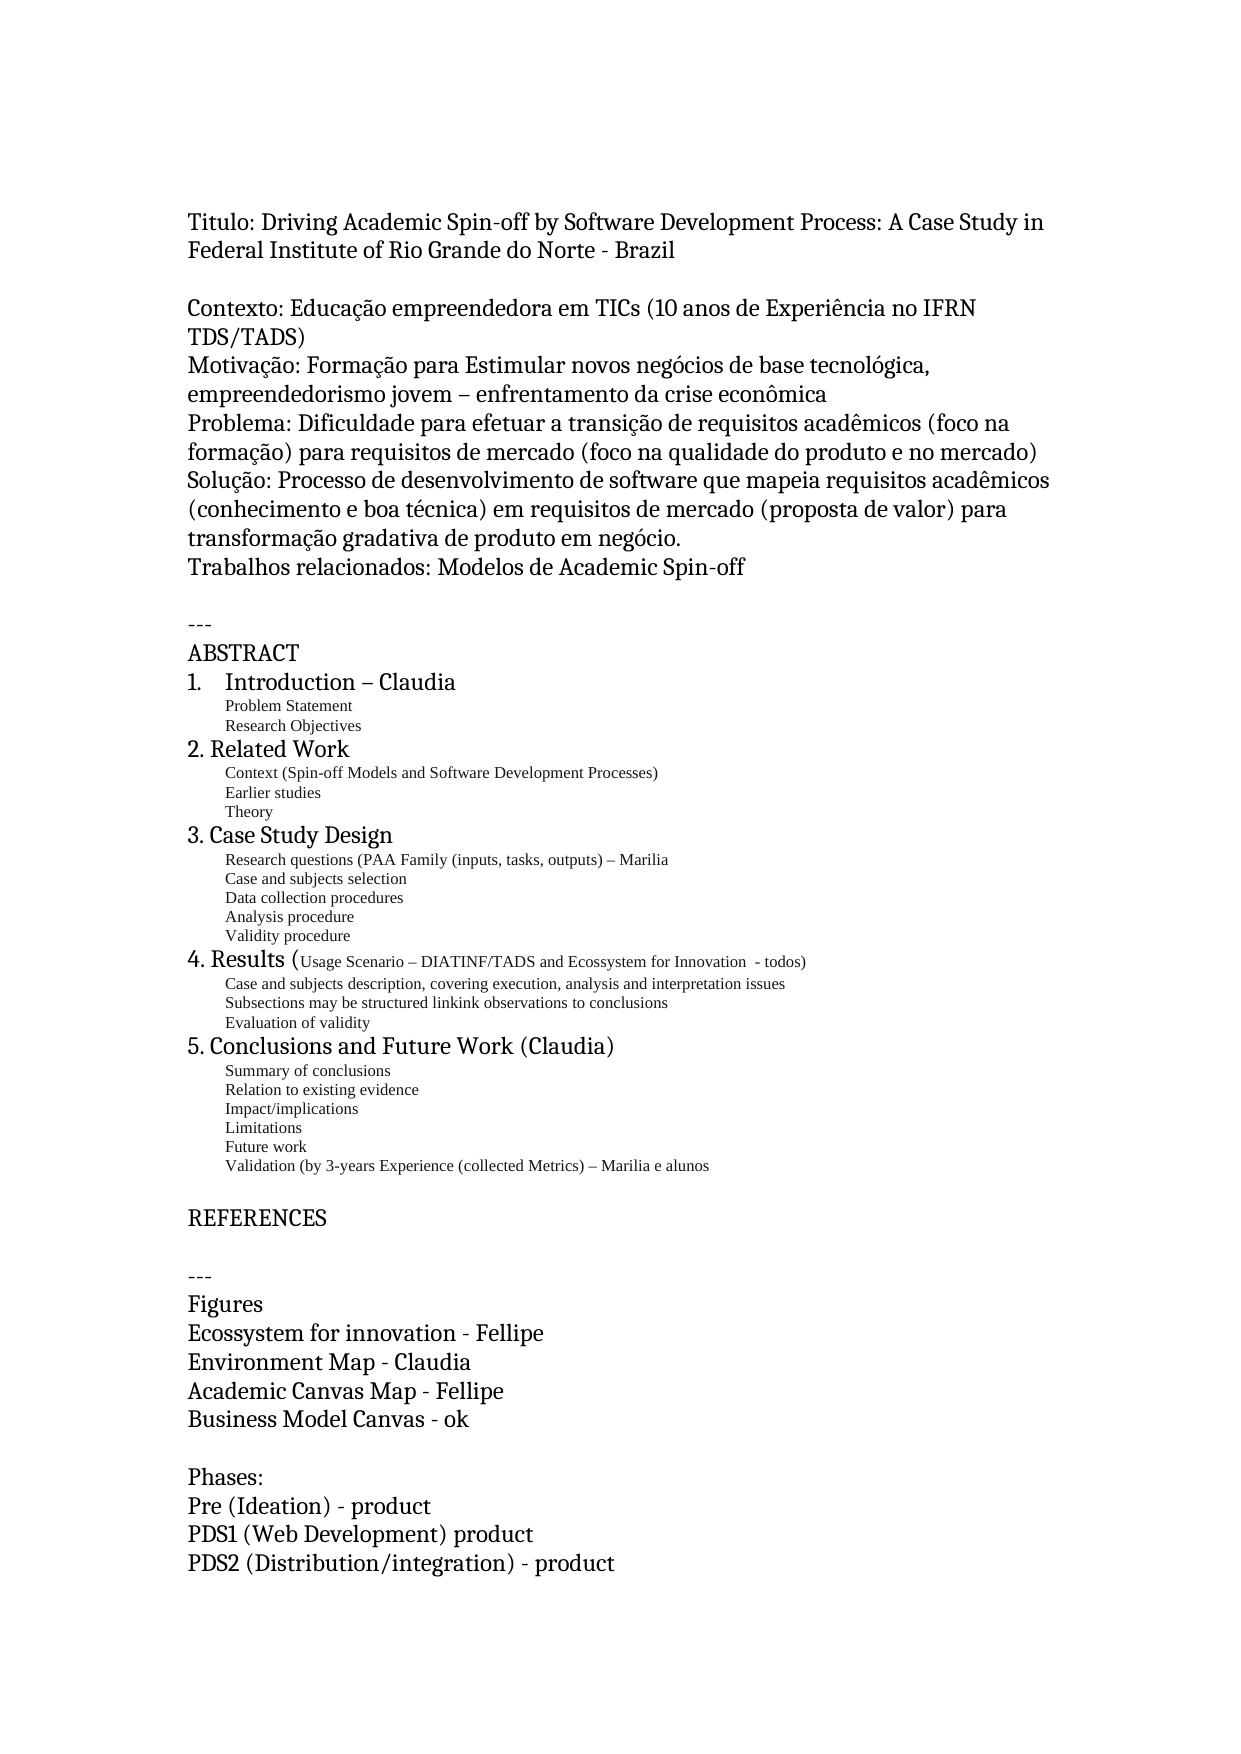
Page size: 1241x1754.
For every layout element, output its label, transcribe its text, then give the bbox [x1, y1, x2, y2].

text Pre (Ideation) - product [187, 1492, 1053, 1520]
list Introduction – Claudia [187, 667, 1053, 696]
text PDS2 (Distribution/integration) - product [187, 1549, 1053, 1578]
text Titulo: Driving Academic Spin-off by Software Development Process: A Case Study in Federal Institute of Rio Grande do Norte - Brazil [187, 207, 1053, 265]
text Theory [225, 802, 1053, 821]
text Subsections may be structured linkink observations to conclusions [225, 993, 1053, 1012]
text PDS1 (Web Development) product [187, 1520, 1053, 1549]
text Limitations [225, 1118, 1053, 1137]
text Research questions (PAA Family (inputs, tasks, outputs) – Marilia [225, 849, 1053, 869]
text Solução: Processo de desenvolvimento de software que mapeia requisitos acadêmicos (conhecimento e boa técnica) em requisitos de mercado (proposta de valor) para transformação gradativa de produto em negócio. [187, 466, 1053, 552]
text Trabalhos relacionados: Modelos de Academic Spin-off [187, 552, 1053, 581]
text Ecossystem for innovation - Fellipe [187, 1319, 1053, 1348]
text Analysis procedure [225, 907, 1053, 926]
text --- [187, 1262, 1053, 1290]
text Contexto: Educação empreendedora em TICs (10 anos de Experiência no IFRN TDS/TADS) [187, 294, 1053, 351]
text --- [187, 610, 1053, 639]
text 3. Case Study Design [187, 821, 1053, 849]
text Case and subjects description, covering execution, analysis and interpretation issues [225, 974, 1053, 993]
text Figures [187, 1290, 1053, 1319]
text Impact/implications [225, 1099, 1053, 1118]
text Future work [225, 1137, 1053, 1156]
text Context (Spin-off Models and Software Development Processes) [225, 763, 1053, 782]
text 2. Related Work [187, 734, 1053, 763]
text Summary of conclusions [225, 1060, 1053, 1079]
text Research Objectives [225, 715, 1053, 734]
text Academic Canvas Map - Fellipe [187, 1377, 1053, 1405]
text 4. Results (Usage Scenario – DIATINF/TADS and Ecossystem for Innovation - todos) [187, 945, 1053, 974]
text Validity procedure [225, 926, 1053, 945]
text Problema: Dificuldade para efetuar a transição de requisitos acadêmicos (foco na formação) para requisitos de mercado (foco na qualidade do produto e no mercado) [187, 409, 1053, 466]
text Data collection procedures [225, 888, 1053, 907]
text Evaluation of validity [225, 1012, 1053, 1032]
text Relation to existing evidence [225, 1079, 1053, 1099]
text Phases: [187, 1463, 1053, 1492]
text Earlier studies [225, 782, 1053, 802]
text 5. Conclusions and Future Work (Claudia) [187, 1032, 1053, 1060]
text Problem Statement [225, 696, 1053, 715]
text Environment Map - Claudia [187, 1348, 1053, 1377]
text ABSTRACT [187, 639, 1053, 667]
text REFERENCES [187, 1204, 1053, 1233]
text Motivação: Formação para Estimular novos negócios de base tecnológica, empreendedorismo jovem – enfrentamento da crise econômica [187, 351, 1053, 409]
text Validation (by 3-years Experience (collected Metrics) – Marilia e alunos [225, 1156, 1053, 1175]
text Business Model Canvas - ok [187, 1405, 1053, 1434]
text Case and subjects selection [225, 869, 1053, 888]
